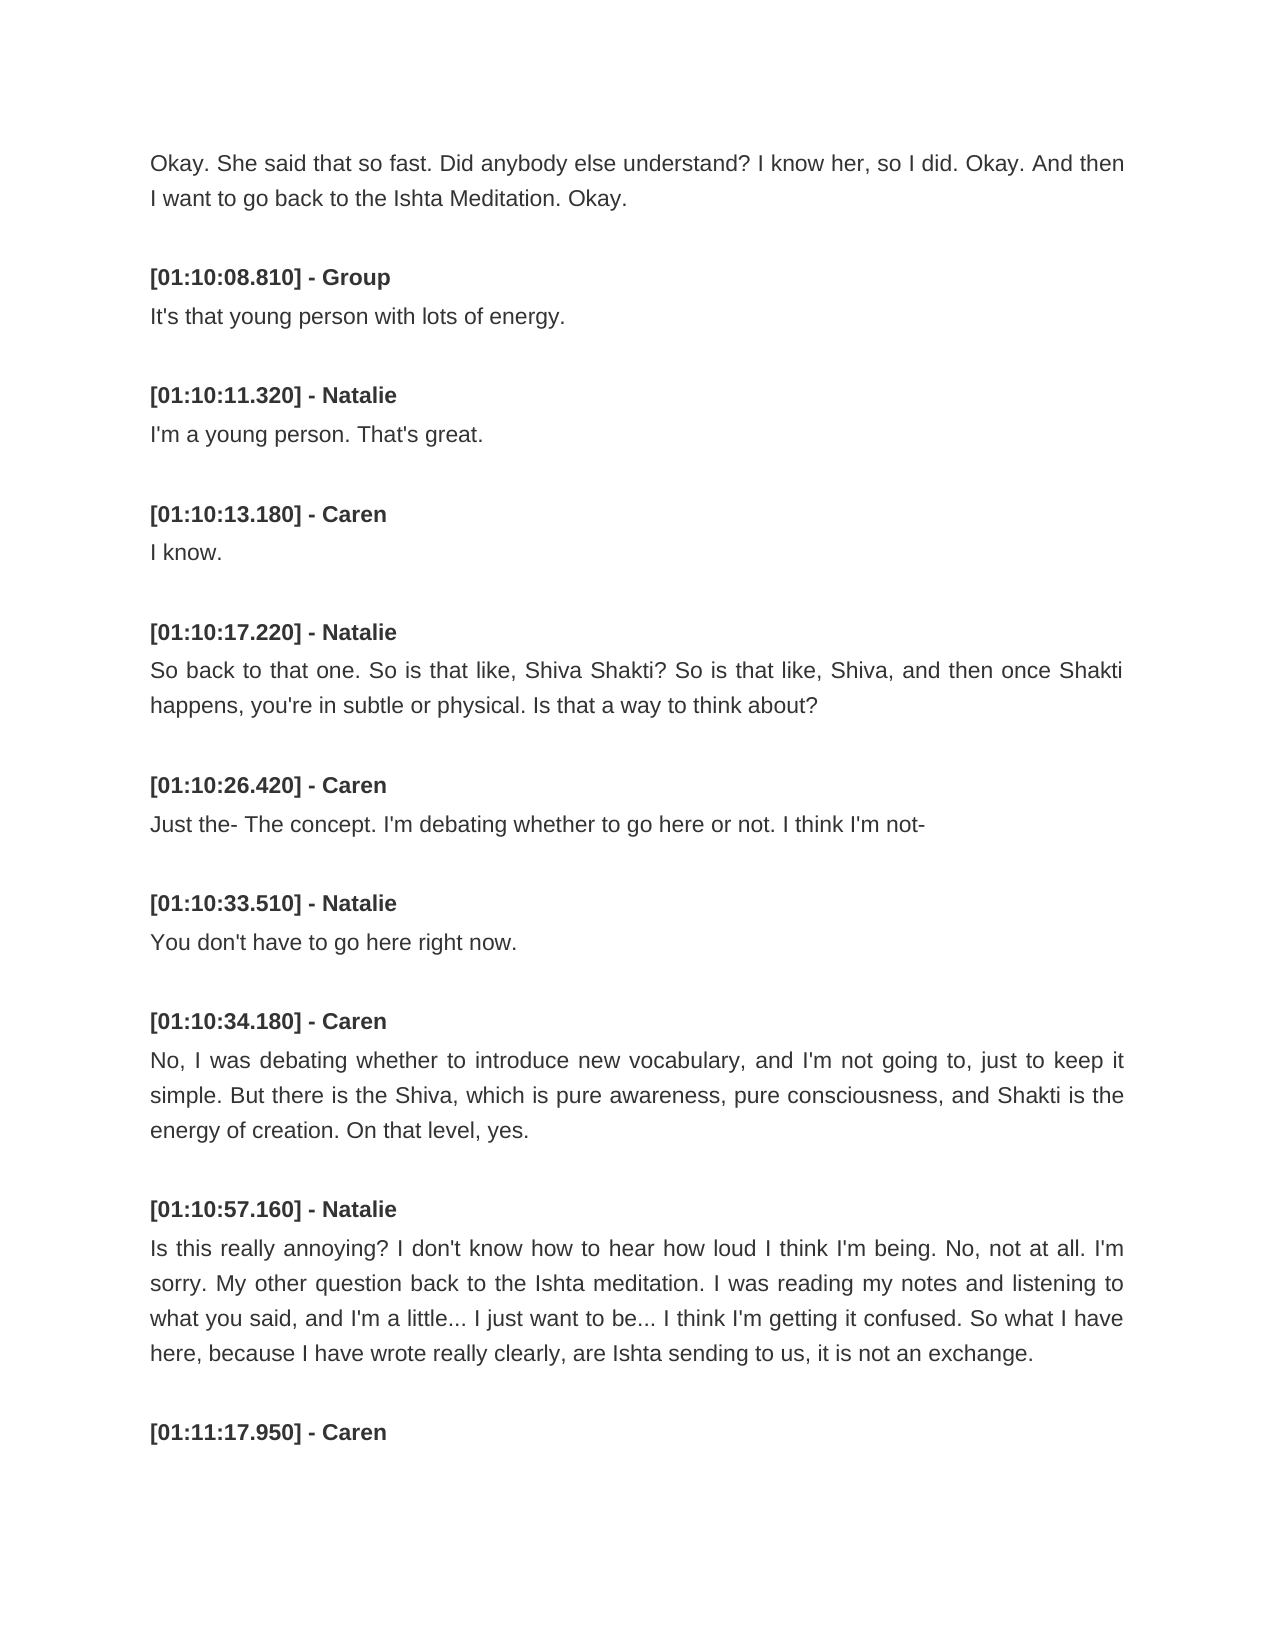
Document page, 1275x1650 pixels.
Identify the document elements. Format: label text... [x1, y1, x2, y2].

subtitle [01:11:17.950] - Caren [150, 1419, 1125, 1446]
subtitle [01:10:13.180] - Caren [150, 501, 1125, 527]
subtitle [01:10:33.510] - Natalie [150, 890, 1125, 916]
text It's that young person with lots of energy. [150, 303, 1125, 329]
text I know. [150, 539, 1125, 566]
text So back to that one. So is that like, Shiva Shakti? So is that like, Shiva, and then once Shakti happens, you're in subtle or physical. Is that a way to think about? [150, 657, 1125, 719]
text Just the- The concept. I'm debating whether to go here or not. I think I'm not- [150, 811, 1125, 837]
text Okay. She said that so fast. Did anybody else understand? I know her, so I did. Okay. And then I want to go back to the Ishta Meditation. Okay. [150, 150, 1125, 211]
subtitle [01:10:11.320] - Natalie [150, 382, 1125, 409]
text Is this really annoying? I don't know how to hear how loud I think I'm being. No, not at all. I'm sorry. My other question back to the Ishta meditation. I was reading my notes and listening to what you said, and I'm a little... I just want to be... I think I'm getting it confused. So what I have here, because I have wrote really clearly, are Ishta sending to us, it is not an exchange. [150, 1235, 1125, 1366]
subtitle [01:10:08.810] - Group [150, 264, 1125, 291]
text You don't have to go here right now. [150, 929, 1125, 955]
subtitle [01:10:34.180] - Caren [150, 1008, 1125, 1034]
text No, I was debating whether to introduce new vocabulary, and I'm not going to, just to keep it simple. But there is the Shiva, which is pure awareness, pure consciousness, and Shakti is the energy of creation. On that level, yes. [150, 1047, 1125, 1143]
text I'm a young person. That's great. [150, 421, 1125, 448]
subtitle [01:10:26.420] - Caren [150, 772, 1125, 798]
subtitle [01:10:17.220] - Natalie [150, 619, 1125, 645]
subtitle [01:10:57.160] - Natalie [150, 1196, 1125, 1222]
